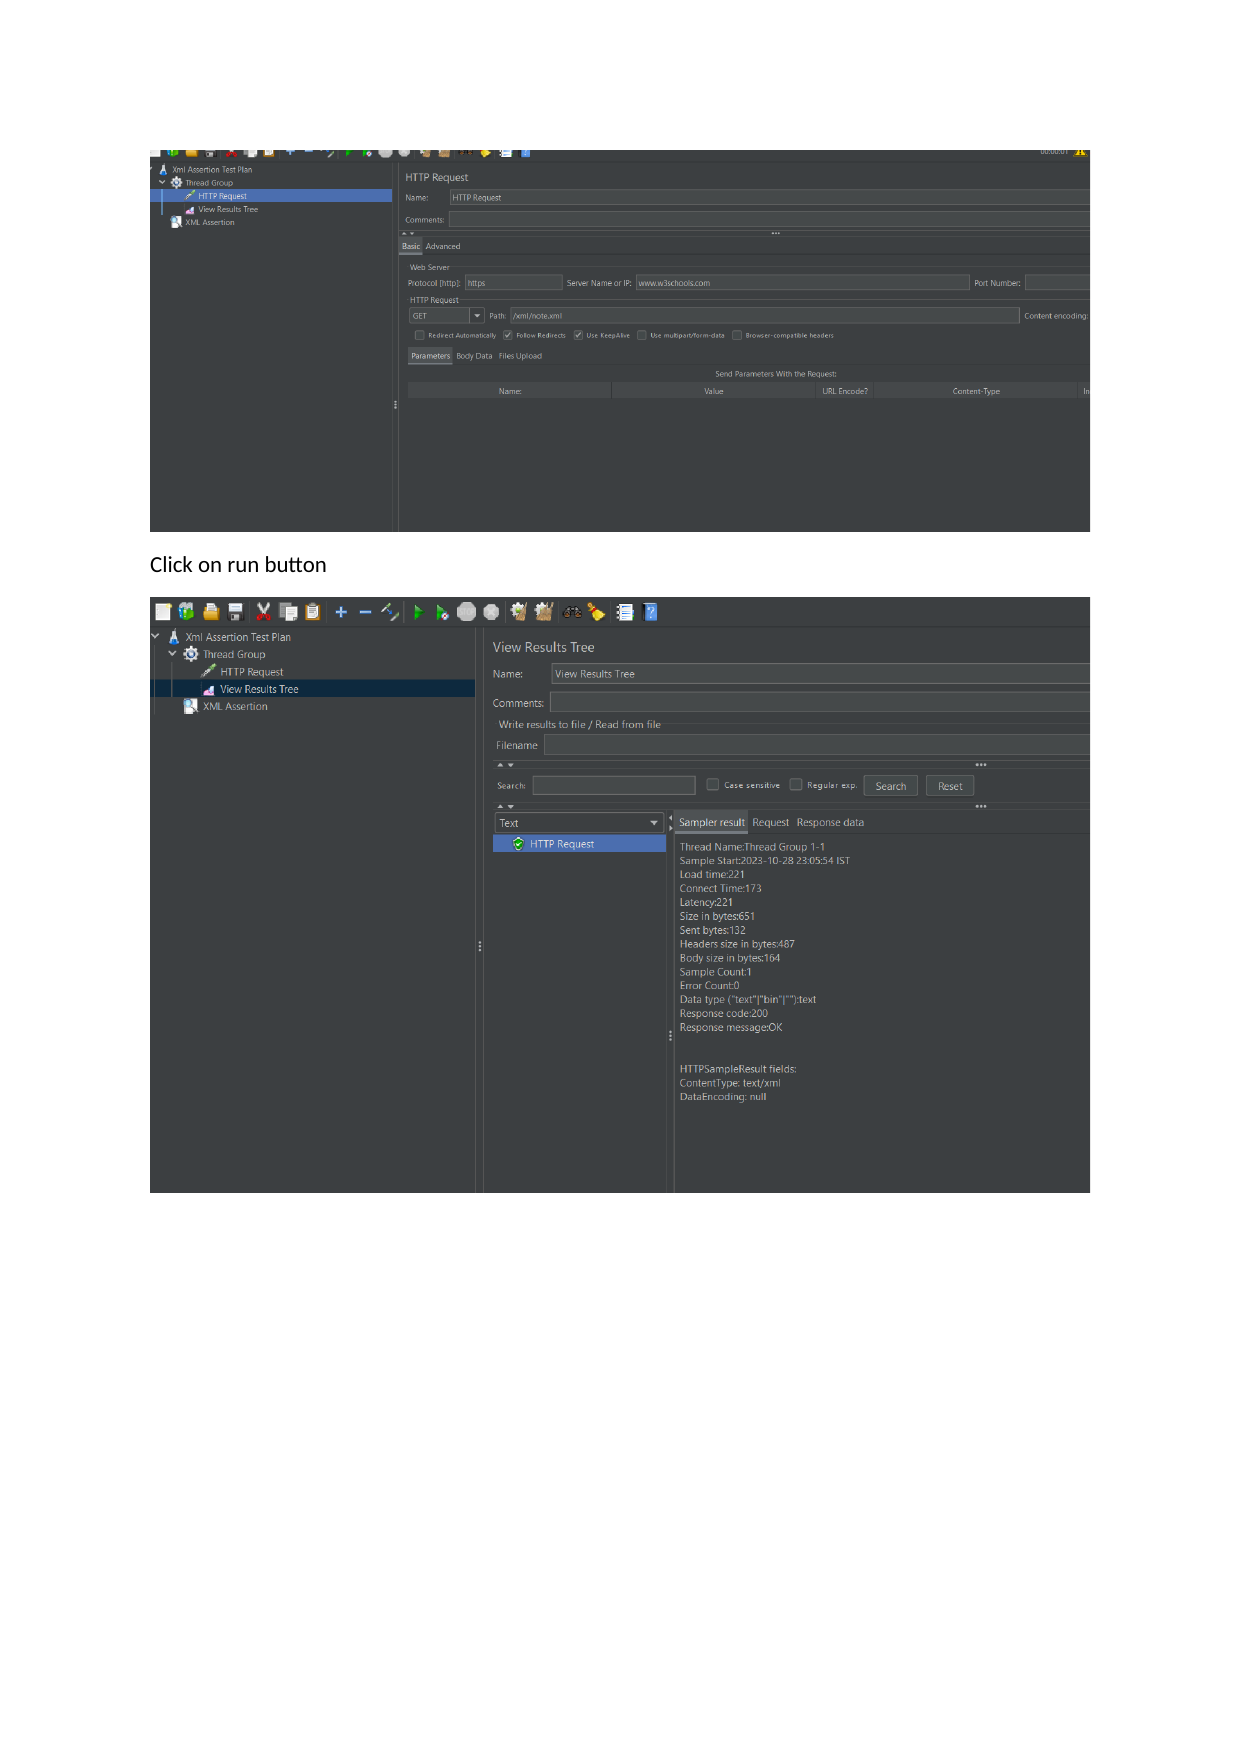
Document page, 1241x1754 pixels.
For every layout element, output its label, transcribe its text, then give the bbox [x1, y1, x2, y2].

picture [150, 597, 1091, 1193]
text Click on run button [150, 550, 1090, 578]
picture [150, 150, 1091, 532]
